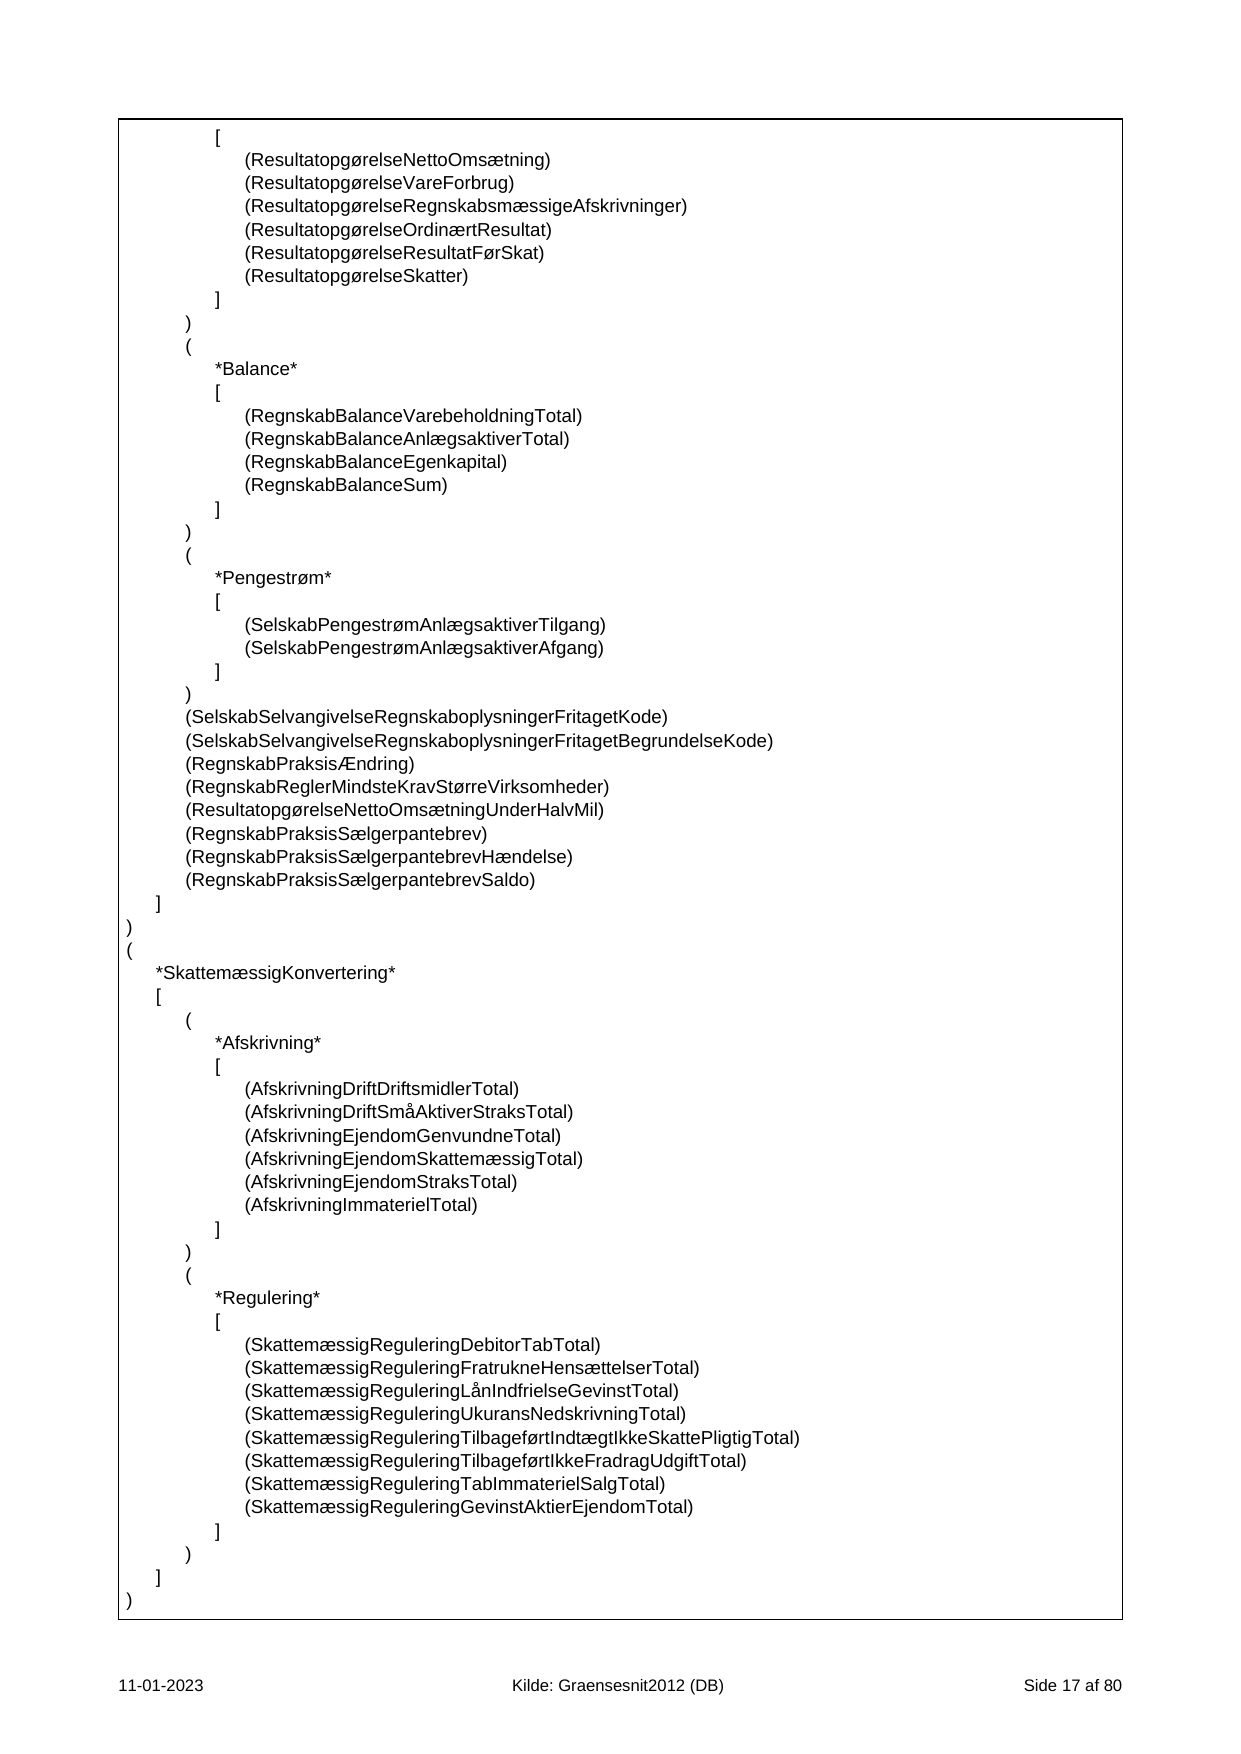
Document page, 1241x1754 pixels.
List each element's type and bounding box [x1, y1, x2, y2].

table_cell [119, 120, 1122, 1619]
